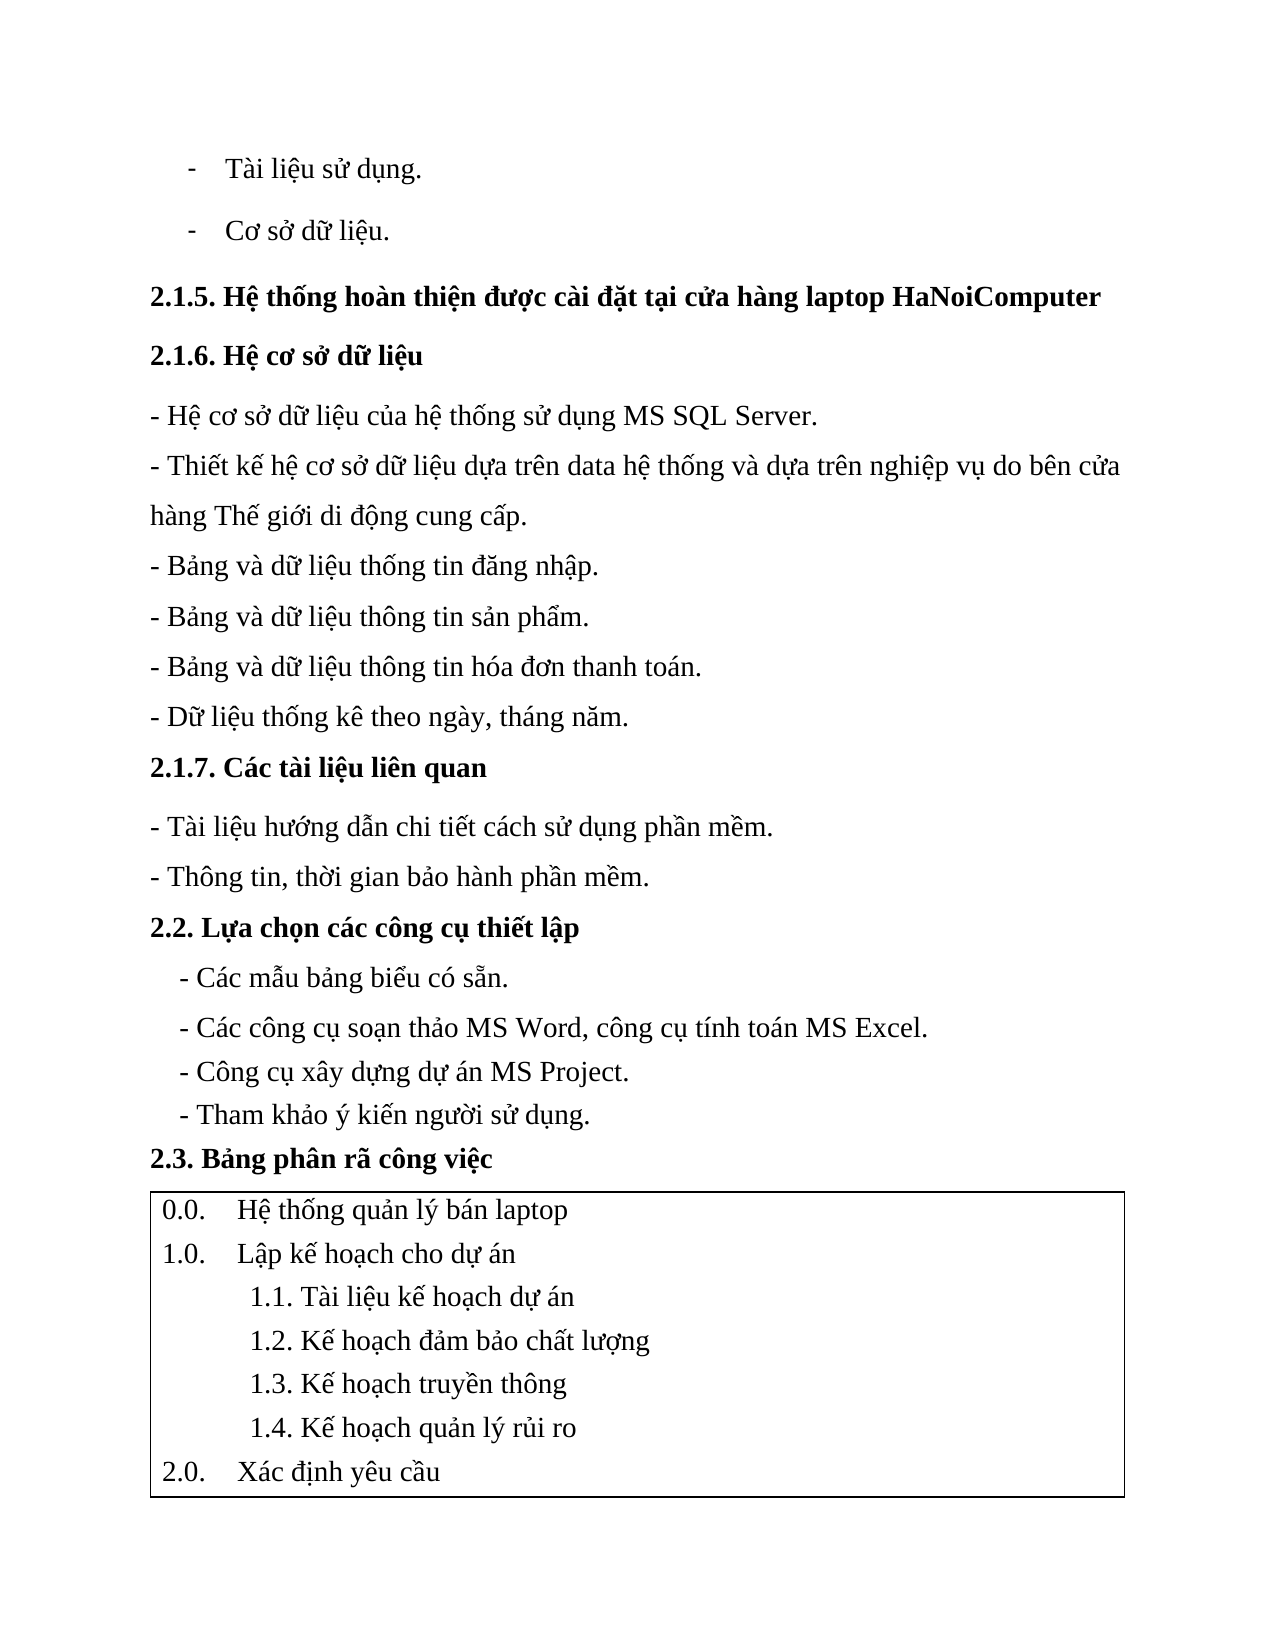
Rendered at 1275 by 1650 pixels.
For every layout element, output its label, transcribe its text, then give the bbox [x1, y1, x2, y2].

text - Hệ cơ sở dữ liệu của hệ thống sử dụng MS SQL Server. [150, 398, 1125, 431]
text - Thiết kế hệ cơ sở dữ liệu dựa trên data hệ thống và dựa trên nghiệp vụ do bên cửa hàng Thế giới di động cung cấp. [150, 448, 1125, 532]
text - Thông tin, thời gian bảo hành phần mềm. [150, 859, 1125, 893]
text 2.1.7. Các tài liệu liên quan [150, 750, 1125, 783]
text 2.1.5. Hệ thống hoàn thiện được cài đặt tại cửa hàng laptop HaNoiComputer [150, 279, 1125, 312]
text - Tài liệu hướng dẫn chi tiết cách sử dụng phần mềm. [150, 809, 1125, 843]
text - Công cụ xây dựng dự án MS Project. [150, 1054, 1125, 1087]
list Cơ sở dữ liệu. [187, 212, 1125, 247]
text 2.2. Lựa chọn các công cụ thiết lập [150, 910, 1125, 943]
text 2.1.6. Hệ cơ sở dữ liệu [150, 338, 1125, 372]
text - Dữ liệu thống kê theo ngày, tháng năm. [150, 699, 1125, 733]
list Tài liệu sử dụng. [187, 150, 1125, 186]
text - Tham khảo ý kiến người sử dụng. [150, 1097, 1125, 1131]
text - Bảng và dữ liệu thông tin sản phẩm. [150, 599, 1125, 632]
text - Các công cụ soạn thảo MS Word, công cụ tính toán MS Excel. [150, 1010, 1125, 1044]
text 2.3. Bảng phân rã công việc [150, 1141, 1125, 1174]
text - Bảng và dữ liệu thống tin đăng nhập. [150, 548, 1125, 582]
text - Bảng và dữ liệu thông tin hóa đơn thanh toán. [150, 649, 1125, 683]
text - Các mẫu bảng biểu có sẵn. [150, 960, 1125, 994]
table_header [151, 1193, 1124, 1496]
